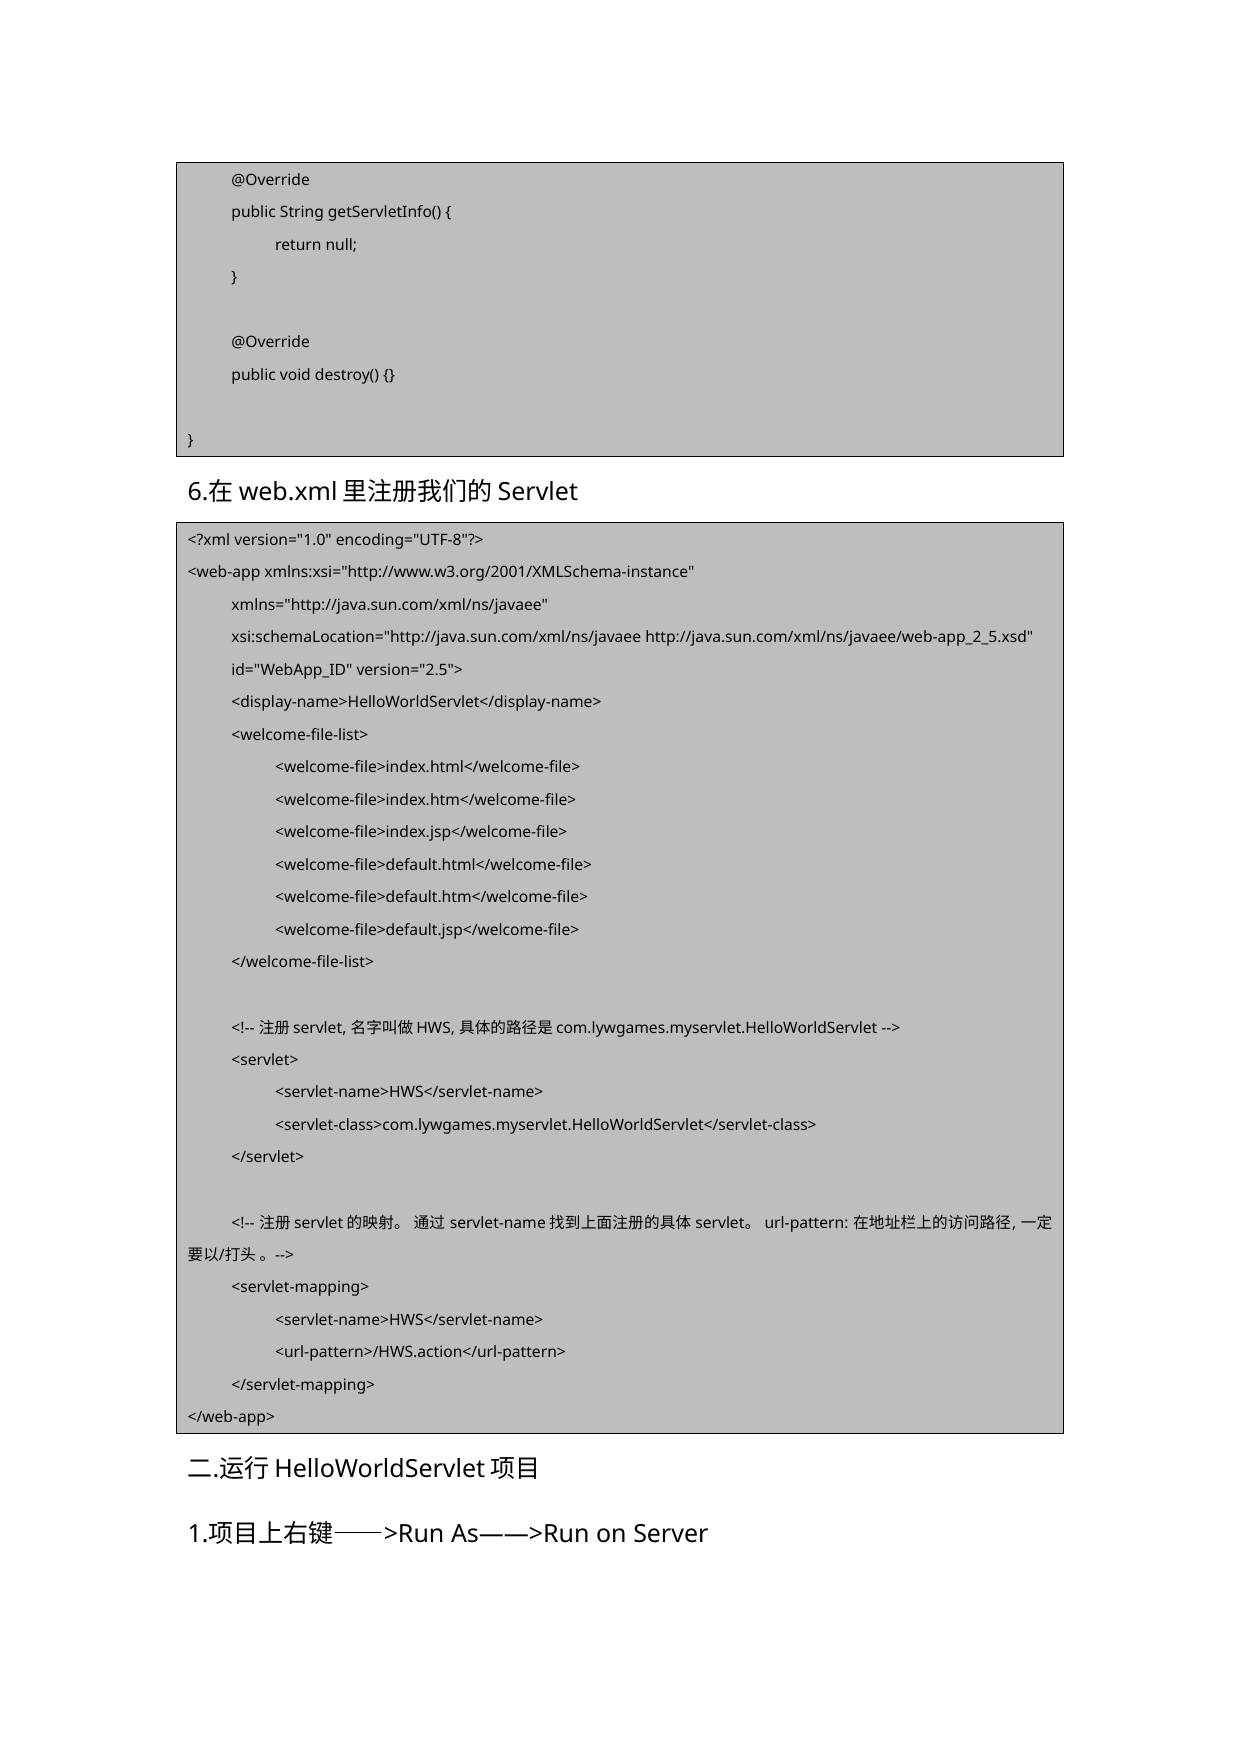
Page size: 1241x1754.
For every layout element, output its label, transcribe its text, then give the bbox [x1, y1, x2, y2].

list 6.在web.xml里注册我们的Servlet [187, 457, 1053, 522]
table_header <?xml version="1.0" encoding="UTF-8"?> <web-app xmlns:xsi="http://www.w3.org/2001/XMLSchema-instance" xmlns="http://java.sun.com/xml/ns/javaee" xsi:schemaLocation="http://java.sun.com/xml/ns/javaee http://java.sun.com/xml/ns/javaee/web-app_2_5.xsd" id="WebApp_ID" version="2.5"> <display-name>HelloWorldServlet</display-name> <welcome-file-list> <welcome-file>index.html</welcome-file> <welcome-file>index.htm</welcome-file> <welcome-file>index.jsp</welcome-file> <welcome-file>default.html</welcome-file> <welcome-file>default.htm</welcome-file> <welcome-file>default.jsp</welcome-file> </welcome-file-list> <!-- 注册servlet, 名字叫做HWS, 具体的路径是com.lywgames.myservlet.HelloWorldServlet --> <servlet> <servlet-name>HWS</servlet-name> <servlet-class>com.lywgames.myservlet.HelloWorldServlet</servlet-class> </servlet> <!-- 注册servlet的映射。 通过 servlet-name找到上面注册的具体servlet。 url-pattern: 在地址栏上的访问路径, 一定要以/打头 。--> <servlet-mapping> <servlet-name>HWS</servlet-name> <url-pattern>/HWS.action</url-pattern> </servlet-mapping> </web-app> [177, 523, 1063, 1433]
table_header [177, 163, 1063, 456]
list 1.项目上右键——>Run As——>Run on Server [187, 1499, 1053, 1564]
list 二.运行HelloWorldServlet项目 [187, 1434, 1053, 1499]
